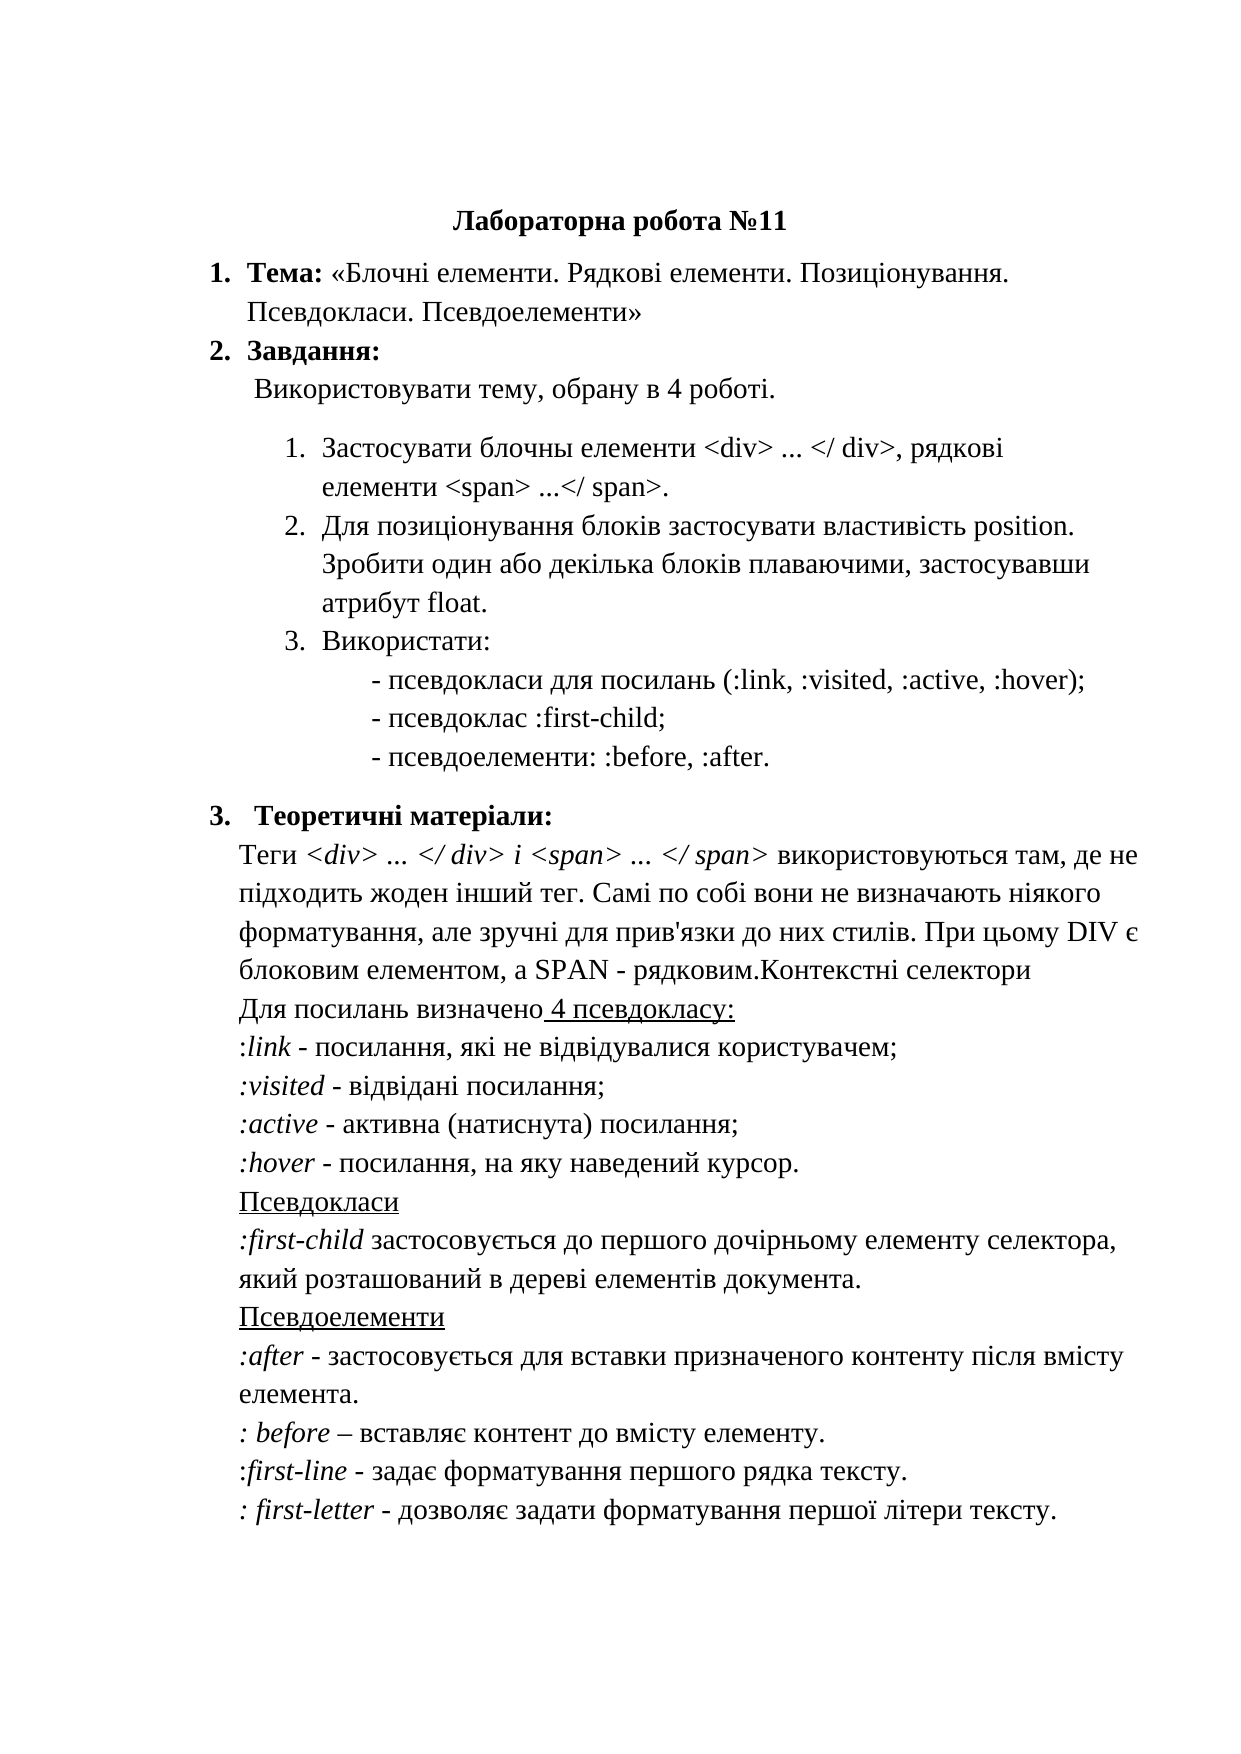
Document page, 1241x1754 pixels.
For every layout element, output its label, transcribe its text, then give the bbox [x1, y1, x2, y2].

text :first-child застосовується до першого дочірньому елементу селектора, [239, 1222, 1139, 1256]
text форматування, але зручні для прив'язки до них стилів. При цьому DIV є [239, 914, 1139, 947]
list Тема: «Блочні елементи. Рядкові елементи. Позиціонування. Псевдокласи. Псевдоелементи» [209, 256, 1090, 328]
list Застосувати блочны елементи <div> ... </ div>, рядкові елементи <span> ...</ span>. [284, 431, 1090, 503]
list - псевдоклас :first-child; [322, 700, 1090, 734]
text який розташований в дереві елементів документа. [239, 1261, 1139, 1294]
text Використовувати тему, обрану в 4 роботі. [253, 371, 1090, 405]
text :after - застосовується для вставки призначеного контенту після вмісту елемента. [239, 1338, 1139, 1410]
text підходить жоден інший тег. Самі по собі вони не визначають ніякого [239, 875, 1139, 909]
text : before – вставляє контент до вмісту елементу. [239, 1415, 1139, 1448]
list Завдання: [209, 333, 1090, 366]
text :fіrst-line - задає форматування першого рядка тексту. [239, 1453, 1139, 1487]
text Лабораторна робота №11 [150, 203, 1090, 236]
list Теоретичні матеріали: [209, 798, 1090, 832]
text Псевдоелементи [239, 1299, 1139, 1333]
text :hover - посилання, на яку наведений курсор. [239, 1145, 1139, 1179]
list - псевдокласи для посилань (:link, :visited, :active, :hover); [322, 662, 1090, 695]
list Для позиціонування блоків застосувати властивість position. Зробити один або декілька блоків плаваючими, застосувавши атрибут float. [284, 508, 1090, 618]
text Теги <div> ... </ div> і <span> ... </ span> використовуються там, де не [239, 837, 1139, 870]
text : first-letter - дозволяє задати форматування першої літери тексту. [239, 1492, 1139, 1526]
text :active - активна (натиснута) посилання; [239, 1107, 1139, 1140]
text Для посилань визначено 4 псевдокласу: [239, 991, 1139, 1024]
list - псевдоелементи: :before, :after. [322, 739, 1090, 772]
text блоковим елементом, а SPAN - рядковим.Контекстні селектори [239, 952, 1139, 986]
text Псевдокласи [239, 1184, 1139, 1217]
text :visited - відвідані посилання; [239, 1068, 1139, 1102]
text :link - посилання, які не відвідувалися користувачем; [239, 1029, 1139, 1063]
list Використати: [284, 623, 1090, 657]
